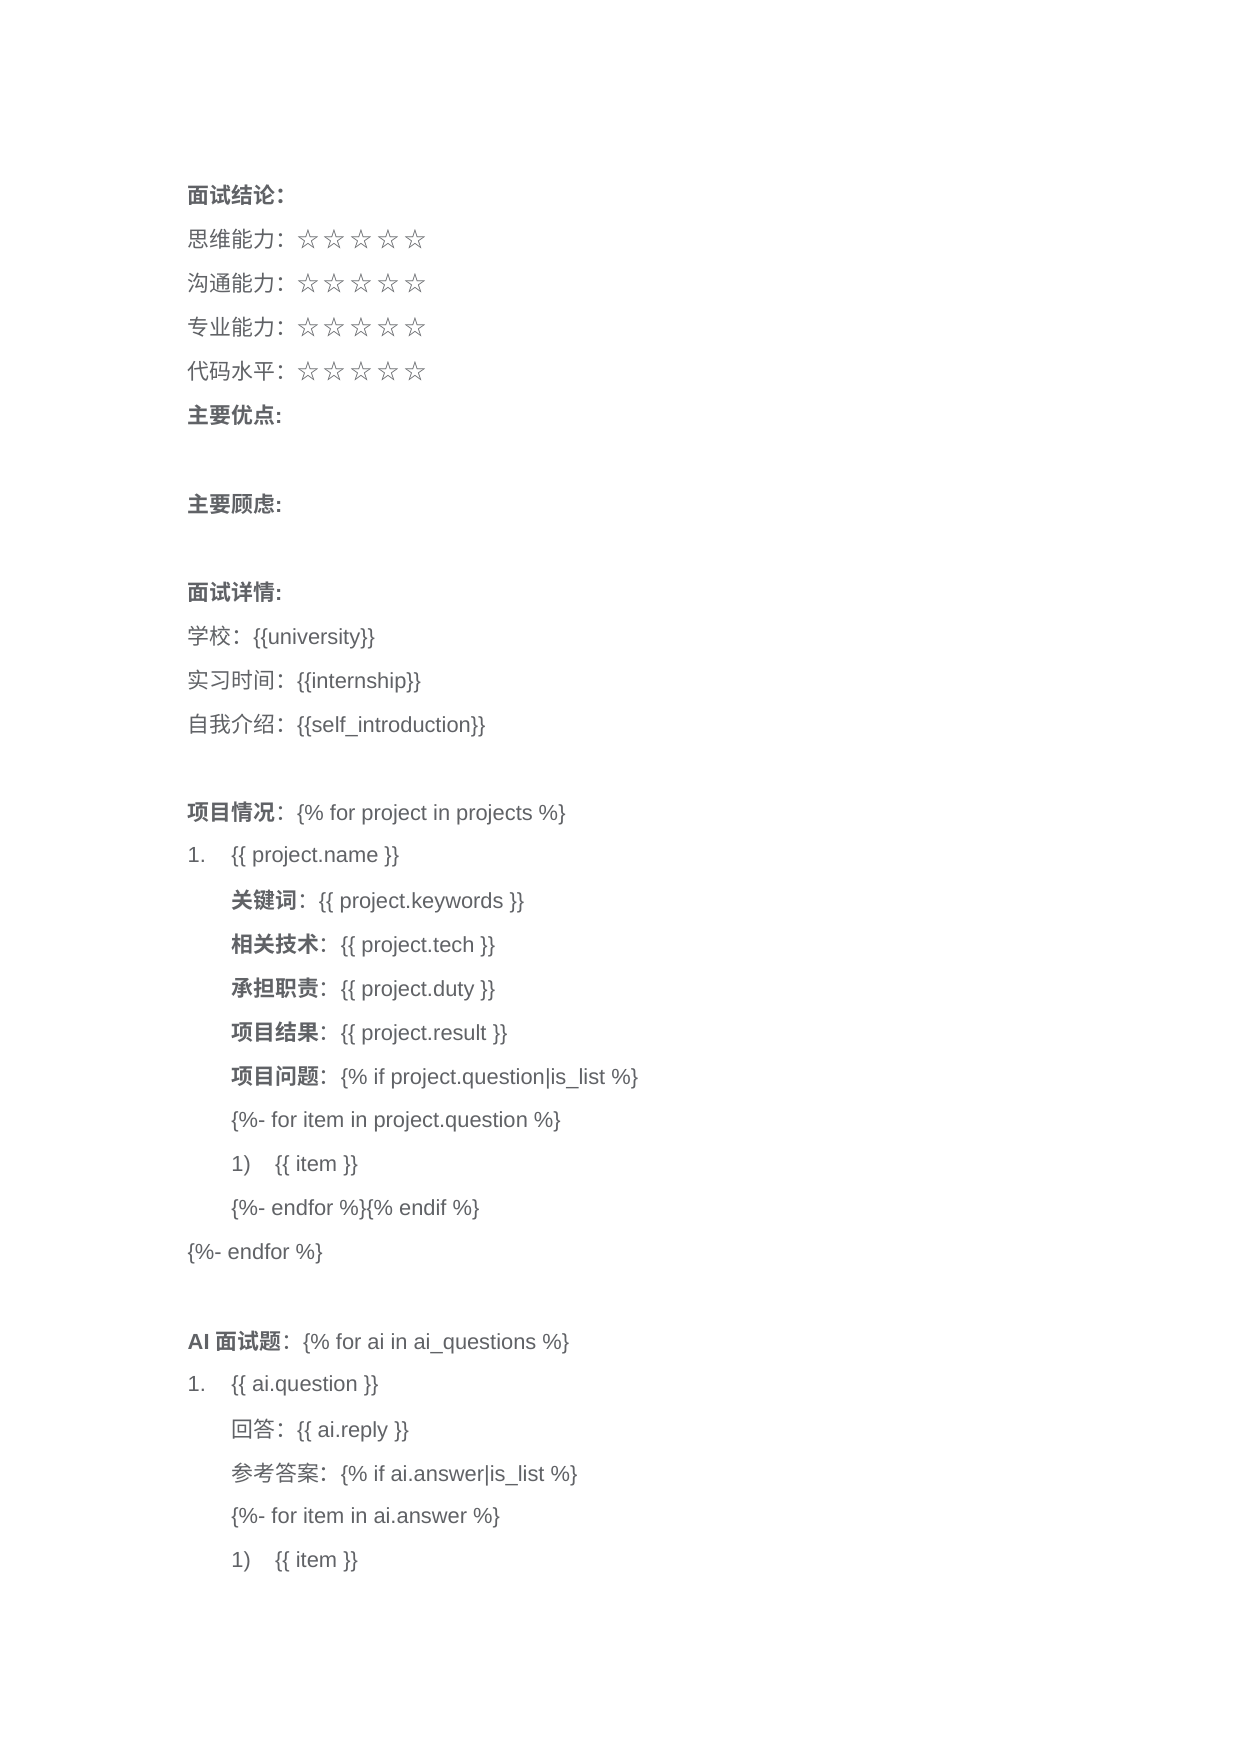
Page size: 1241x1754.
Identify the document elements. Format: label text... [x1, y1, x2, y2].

text 项目结果：{{ project.result }} [187, 1009, 1053, 1053]
text 回答：{{ ai.reply }} [187, 1406, 1053, 1450]
text AI 面试题：{% for ai in ai_questions %} [187, 1318, 1053, 1362]
text 参考答案：{% if ai.answer|is_list %} [187, 1450, 1053, 1494]
text 项目情况：{% for project in projects %} [187, 789, 1053, 833]
text 代码水平： [187, 348, 1053, 392]
text 面试结论： [187, 172, 1053, 216]
text 学校：{{university}} [187, 613, 1053, 657]
text {%- endfor %} [187, 1229, 1053, 1273]
text 关键词：{{ project.keywords }} [187, 877, 1053, 921]
list {{ project.name }} [187, 833, 1053, 877]
text {%- for item in project.question %} [187, 1097, 1053, 1141]
text 实习时间：{{internship}} [187, 657, 1053, 701]
text 相关技术：{{ project.tech }} [187, 921, 1053, 965]
text 自我介绍：{{self_introduction}} [187, 701, 1053, 745]
text 思维能力： [187, 216, 1053, 260]
text 沟通能力： [187, 260, 1053, 304]
text 主要顾虑: [187, 480, 1053, 524]
text 项目问题：{% if project.question|is_list %} [187, 1053, 1053, 1097]
text {%- endfor %}{% endif %} [187, 1185, 1053, 1229]
list {{ ai.question }} [187, 1362, 1053, 1406]
list {{ item }} [231, 1538, 1053, 1582]
text 面试详情: [187, 568, 1053, 613]
text {%- for item in ai.answer %} [187, 1494, 1053, 1538]
text 专业能力： [187, 304, 1053, 348]
text 主要优点: [187, 392, 1053, 436]
text 承担职责：{{ project.duty }} [187, 965, 1053, 1009]
list {{ item }} [231, 1141, 1053, 1185]
